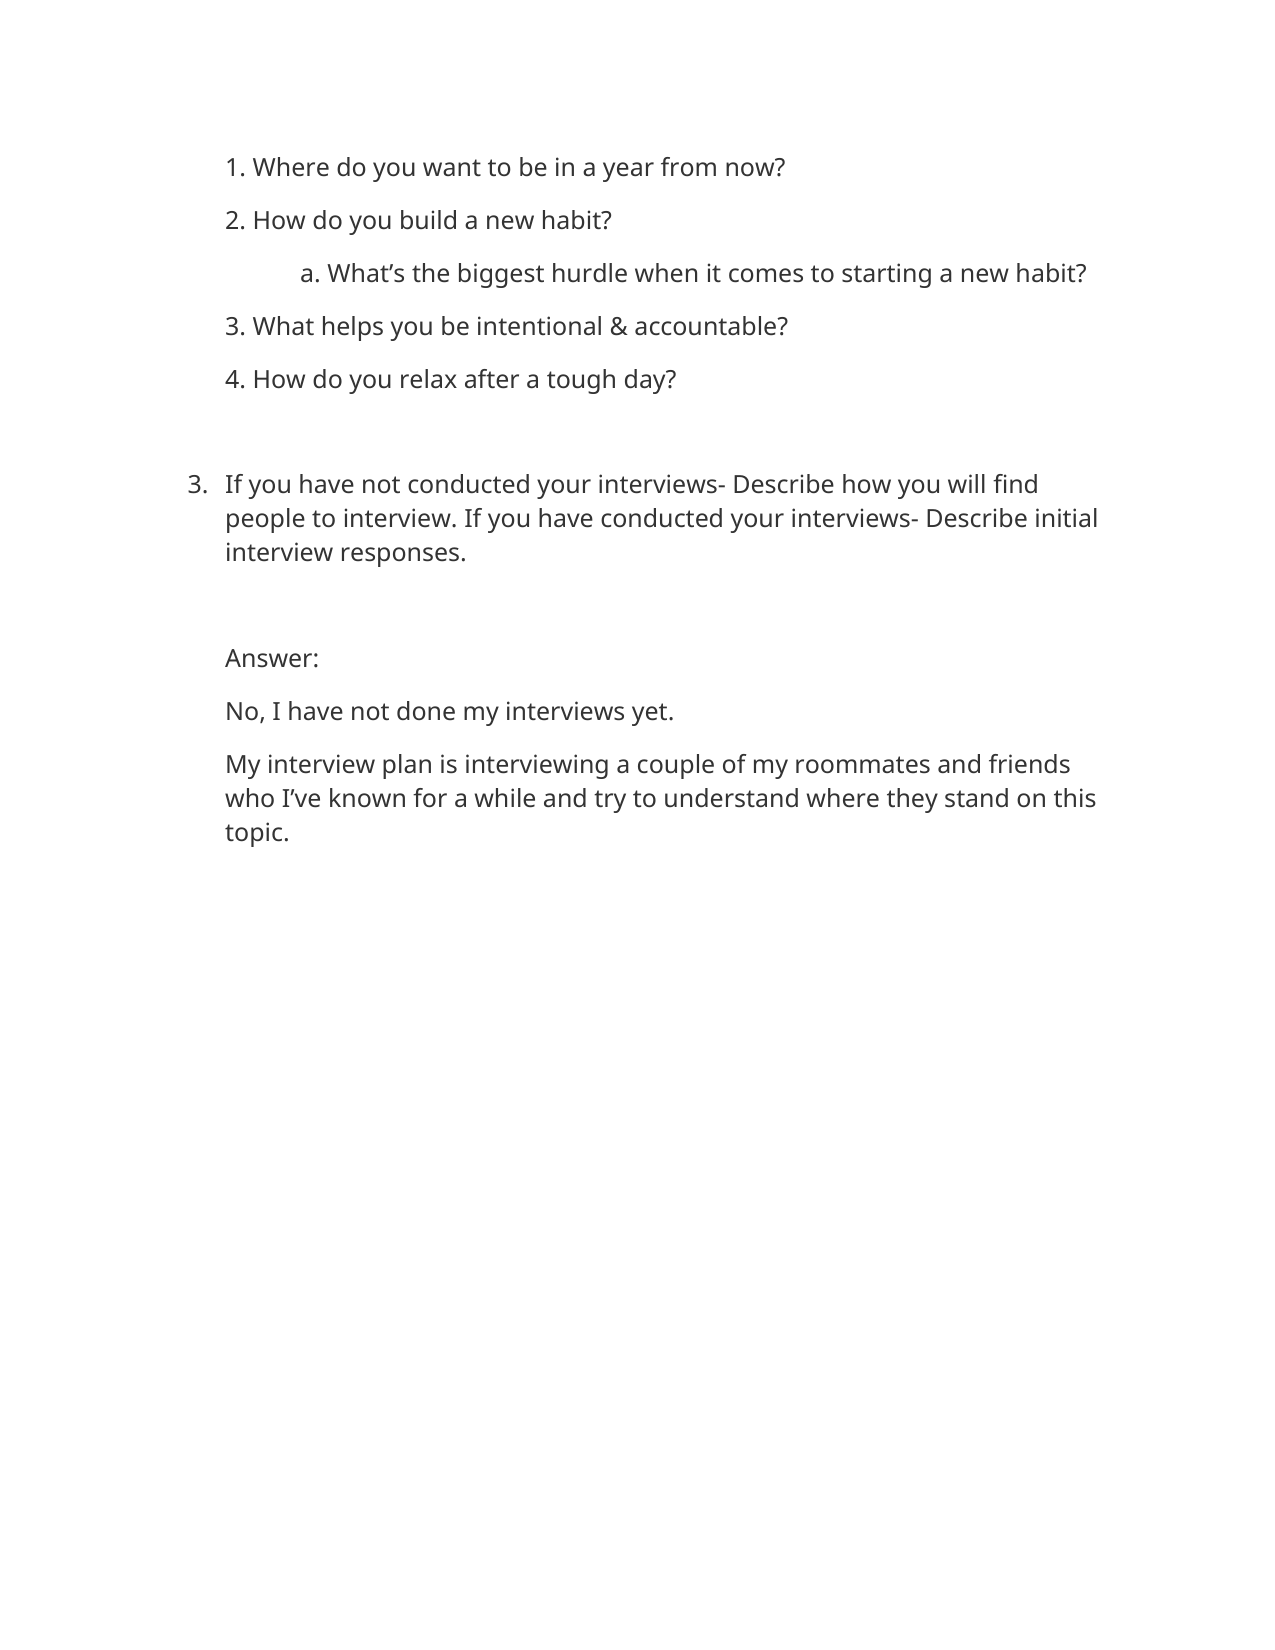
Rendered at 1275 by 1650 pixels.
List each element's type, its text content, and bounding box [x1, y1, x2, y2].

text 4. How do you relax after a tough day? [225, 361, 1125, 395]
text Answer: [225, 641, 1125, 675]
text My interview plan is interviewing a couple of my roommates and friends who I’ve known for a while and try to understand where they stand on this topic. [225, 746, 1125, 848]
text No, I have not done my interviews yet. [225, 693, 1125, 727]
text 2. How do you build a new habit? [225, 203, 1125, 237]
text 3. What helps you be intentional & accountable? [225, 308, 1125, 342]
text a. What’s the biggest hurdle when it comes to starting a new habit? [225, 256, 1125, 290]
list If you have not conducted your interviews- Describe how you will find people to interview. If you have conducted your interviews- Describe initial interview responses. [187, 467, 1125, 569]
text 1. Where do you want to be in a year from now? [225, 150, 1125, 184]
